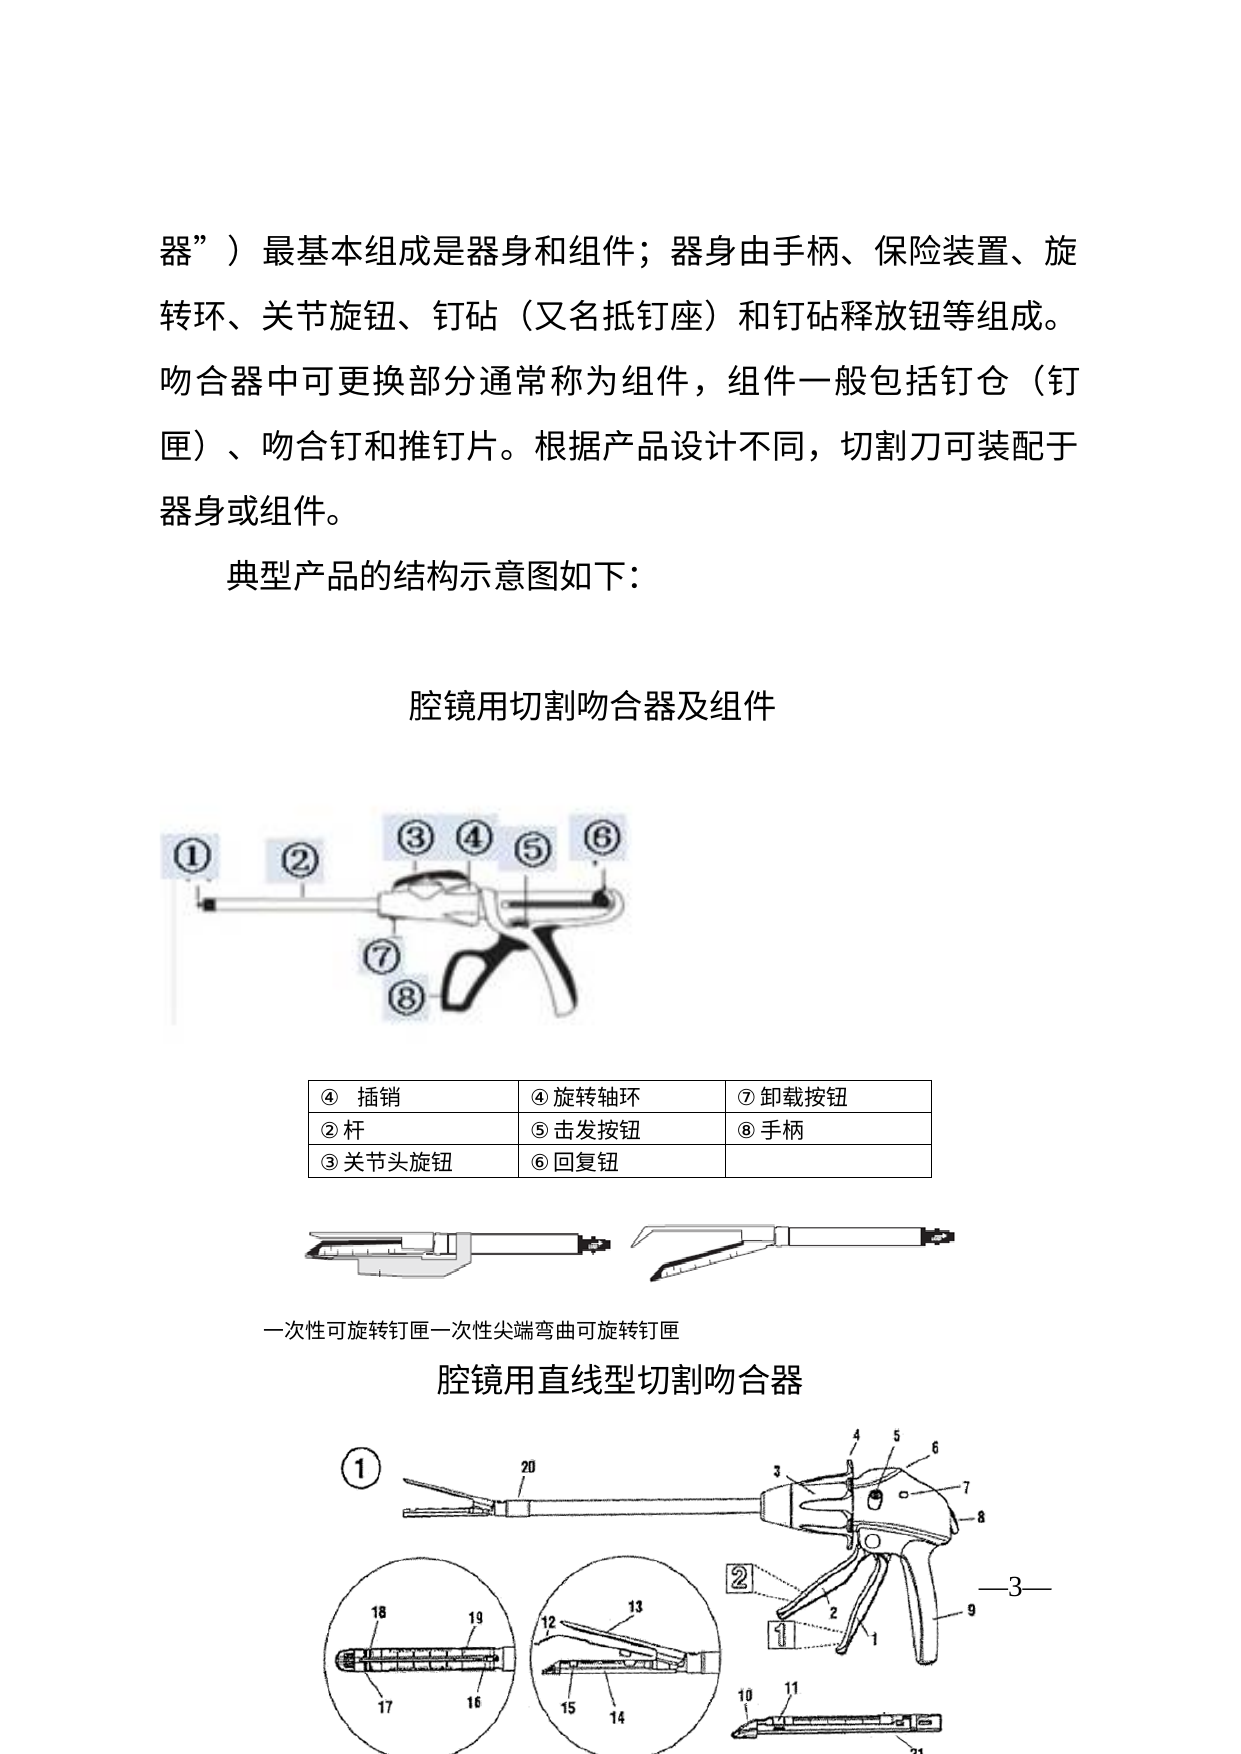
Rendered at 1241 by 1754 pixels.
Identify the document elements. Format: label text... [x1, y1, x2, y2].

table_cell ⑤击发按钮 [519, 1113, 725, 1144]
picture [309, 1423, 997, 1754]
table_cell [726, 1145, 931, 1177]
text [159, 217, 1081, 542]
table_header ④旋转轴环 [519, 1081, 725, 1112]
table_header 插销 [309, 1081, 518, 1112]
table_header ⑦卸载按钮 [726, 1081, 931, 1112]
text 一次性可旋转钉匣一次性尖端弯曲可旋转钉匣 [159, 1313, 1081, 1346]
picture [159, 802, 663, 1044]
table_cell ⑧手柄 [726, 1113, 931, 1144]
text 腔镜用切割吻合器及组件 [159, 672, 1081, 737]
picture [295, 1215, 964, 1291]
table_cell ⑥回复钮 [519, 1145, 725, 1177]
text 腔镜用直线型切割吻合器 [159, 1346, 1081, 1411]
table_cell ②杆 [309, 1113, 518, 1144]
text 典型产品的结构示意图如下： [159, 542, 1081, 607]
table_cell ③关节头旋钮 [309, 1145, 518, 1177]
